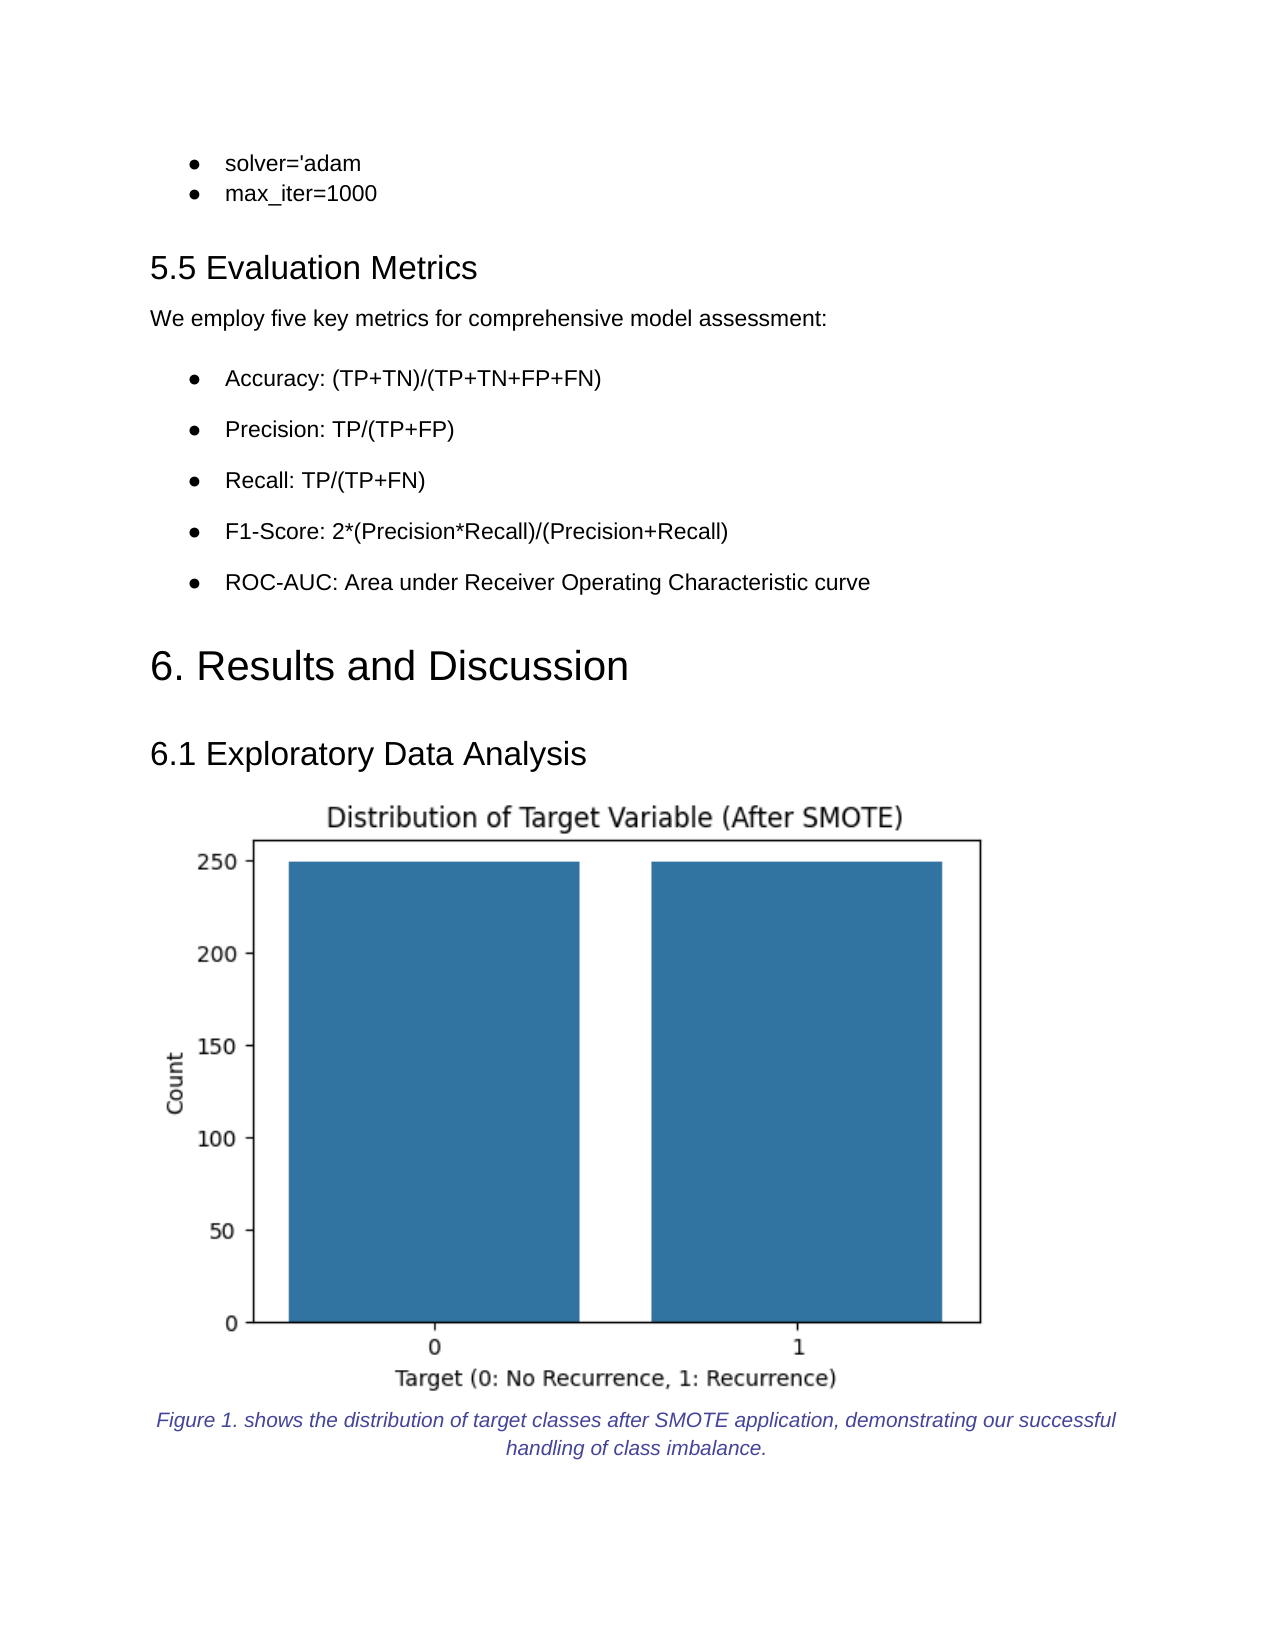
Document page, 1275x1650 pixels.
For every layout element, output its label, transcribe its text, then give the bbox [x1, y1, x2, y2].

list Accuracy: (TP+TN)/(TP+TN+FP+FN) [187, 365, 1125, 391]
list F1-Score: 2*(Precision*Recall)/(Precision+Recall) [187, 518, 1125, 544]
text We employ five key metrics for comprehensive model assessment: [150, 304, 1125, 331]
subtitle 6. Results and Discussion [150, 641, 1125, 689]
picture [150, 790, 994, 1405]
subtitle 6.1 Exploratory Data Analysis [150, 734, 1125, 772]
list max_iter=1000 [187, 180, 1125, 207]
text Figure 1. shows the distribution of target classes after SMOTE application, demonstrating our successful handling of class imbalance. [150, 1408, 1125, 1460]
list solver='adam [187, 150, 1125, 176]
list Recall: TP/(TP+FN) [187, 467, 1125, 493]
list Precision: TP/(TP+FP) [187, 416, 1125, 442]
list ROC-AUC: Area under Receiver Operating Characteristic curve [187, 569, 1125, 596]
subtitle 5.5 Evaluation Metrics [150, 248, 1125, 286]
